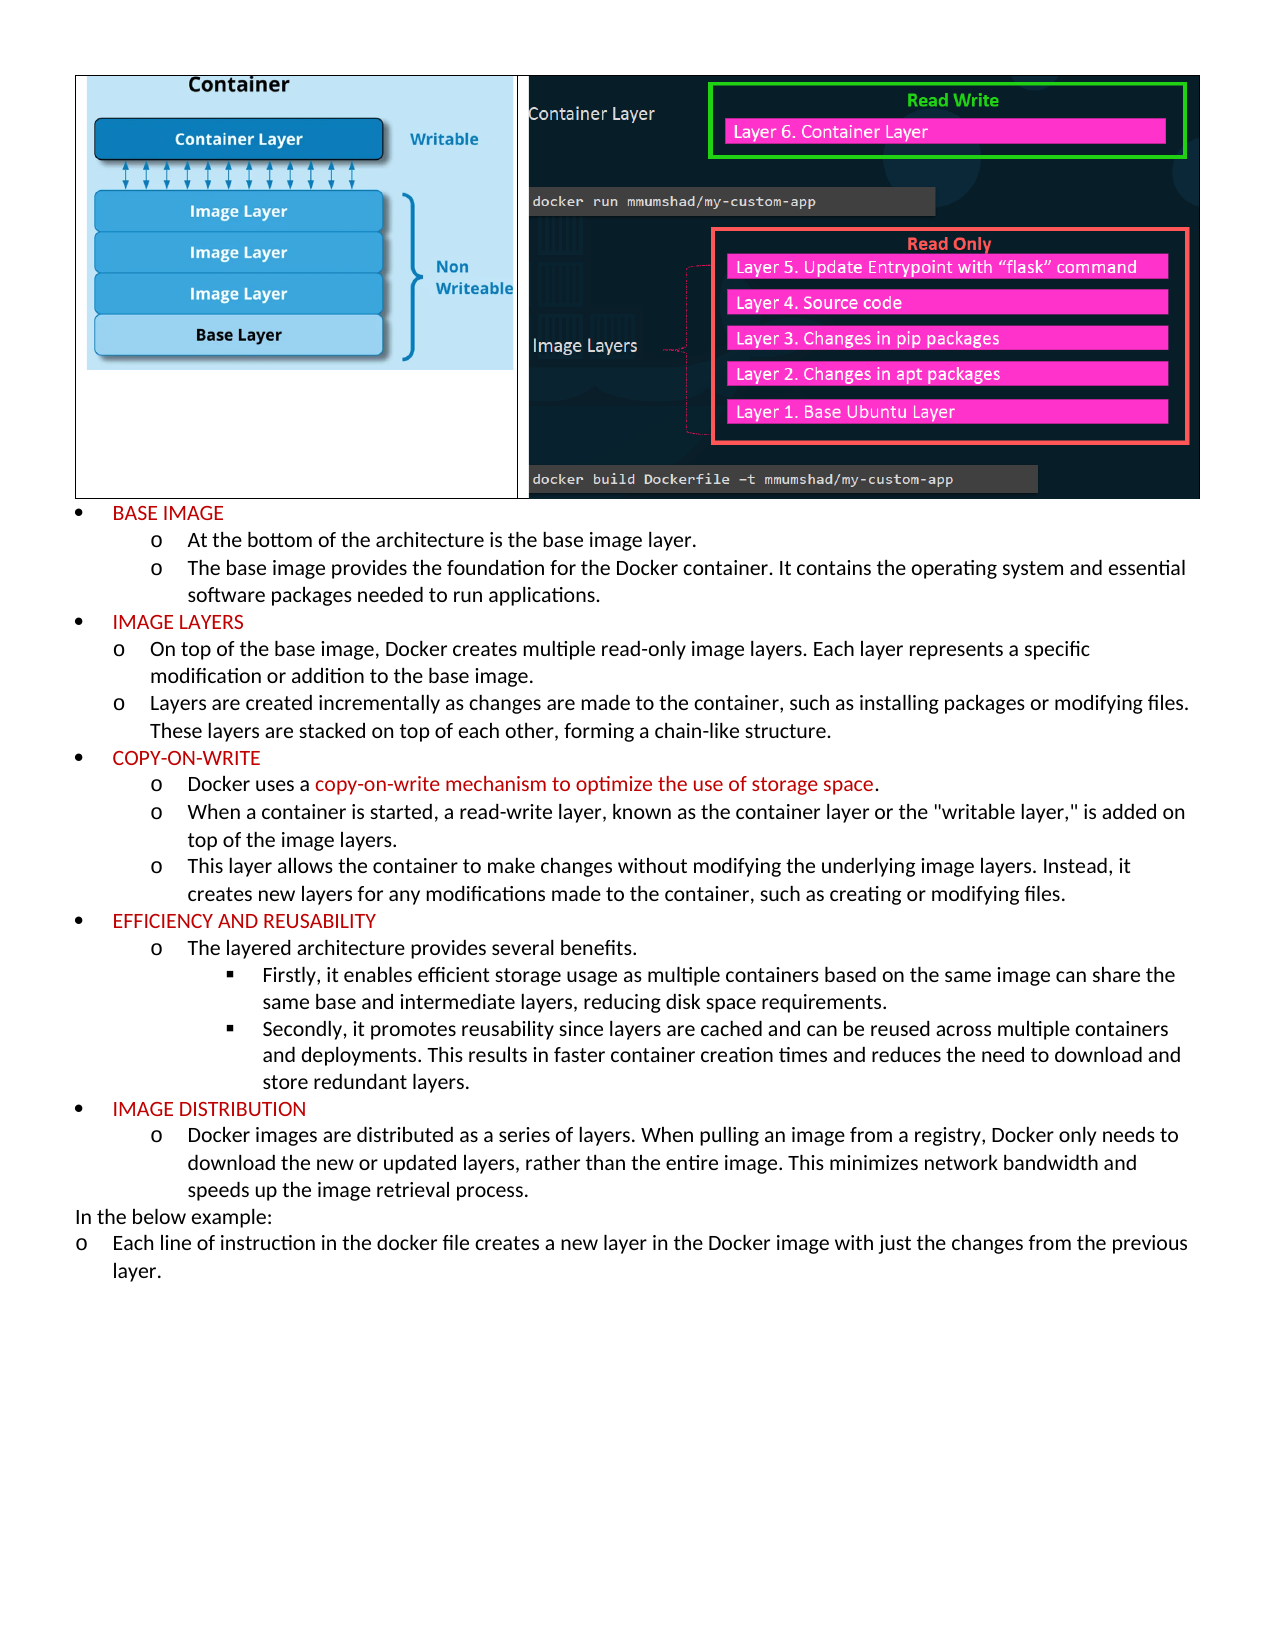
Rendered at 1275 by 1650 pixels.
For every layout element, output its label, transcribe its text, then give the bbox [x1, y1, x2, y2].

list EFFICIENCY AND REUSABILITY [75, 907, 1200, 934]
list Docker uses a copy-on-write mechanism to optimize the use of storage space. [150, 770, 1200, 798]
table_header [76, 76, 517, 498]
list Each line of instruction in the docker file creates a new layer in the Docker image with just the changes from the previous layer. [75, 1229, 1200, 1284]
list When a container is started, a read-write layer, known as the container layer or the "writable layer," is added on top of the image layers. [150, 798, 1200, 853]
text In the below example: [75, 1203, 1200, 1229]
table_header [518, 76, 528, 498]
list Docker images are distributed as a series of layers. When pulling an image from a registry, Docker only needs to download the new or updated layers, rather than the entire image. This minimizes network bandwidth and speeds up the image retrieval process. [150, 1122, 1200, 1203]
list Layers are created incrementally as changes are made to the container, such as installing packages or modifying files. These layers are stacked on top of each other, forming a chain-like structure. [112, 689, 1200, 744]
list At the bottom of the architecture is the base image layer. [150, 526, 1200, 554]
list IMAGE LAYERS [75, 608, 1200, 635]
list The base image provides the foundation for the Docker container. It contains the operating system and essential software packages needed to run applications. [150, 554, 1200, 608]
list IMAGE DISTRIBUTION [75, 1095, 1200, 1122]
list The layered architecture provides several benefits. [150, 934, 1200, 962]
picture [528, 76, 1199, 499]
list Firstly, it enables efficient storage usage as multiple containers based on the same image can share the same base and intermediate layers, reducing disk space requirements. [225, 962, 1200, 1015]
list This layer allows the container to make changes without modifying the underlying image layers. Instead, it creates new layers for any modifications made to the container, such as creating or modifying files. [150, 853, 1200, 907]
picture [86, 76, 514, 370]
list COPY-ON-WRITE [75, 744, 1200, 770]
list Secondly, it promotes reusability since layers are cached and can be reused across multiple containers and deployments. This results in faster container creation times and reduces the need to download and store redundant layers. [225, 1015, 1200, 1095]
list On top of the base image, Docker creates multiple read-only image layers. Each layer represents a specific modification or addition to the base image. [112, 635, 1200, 689]
list BASE IMAGE [75, 499, 1200, 526]
